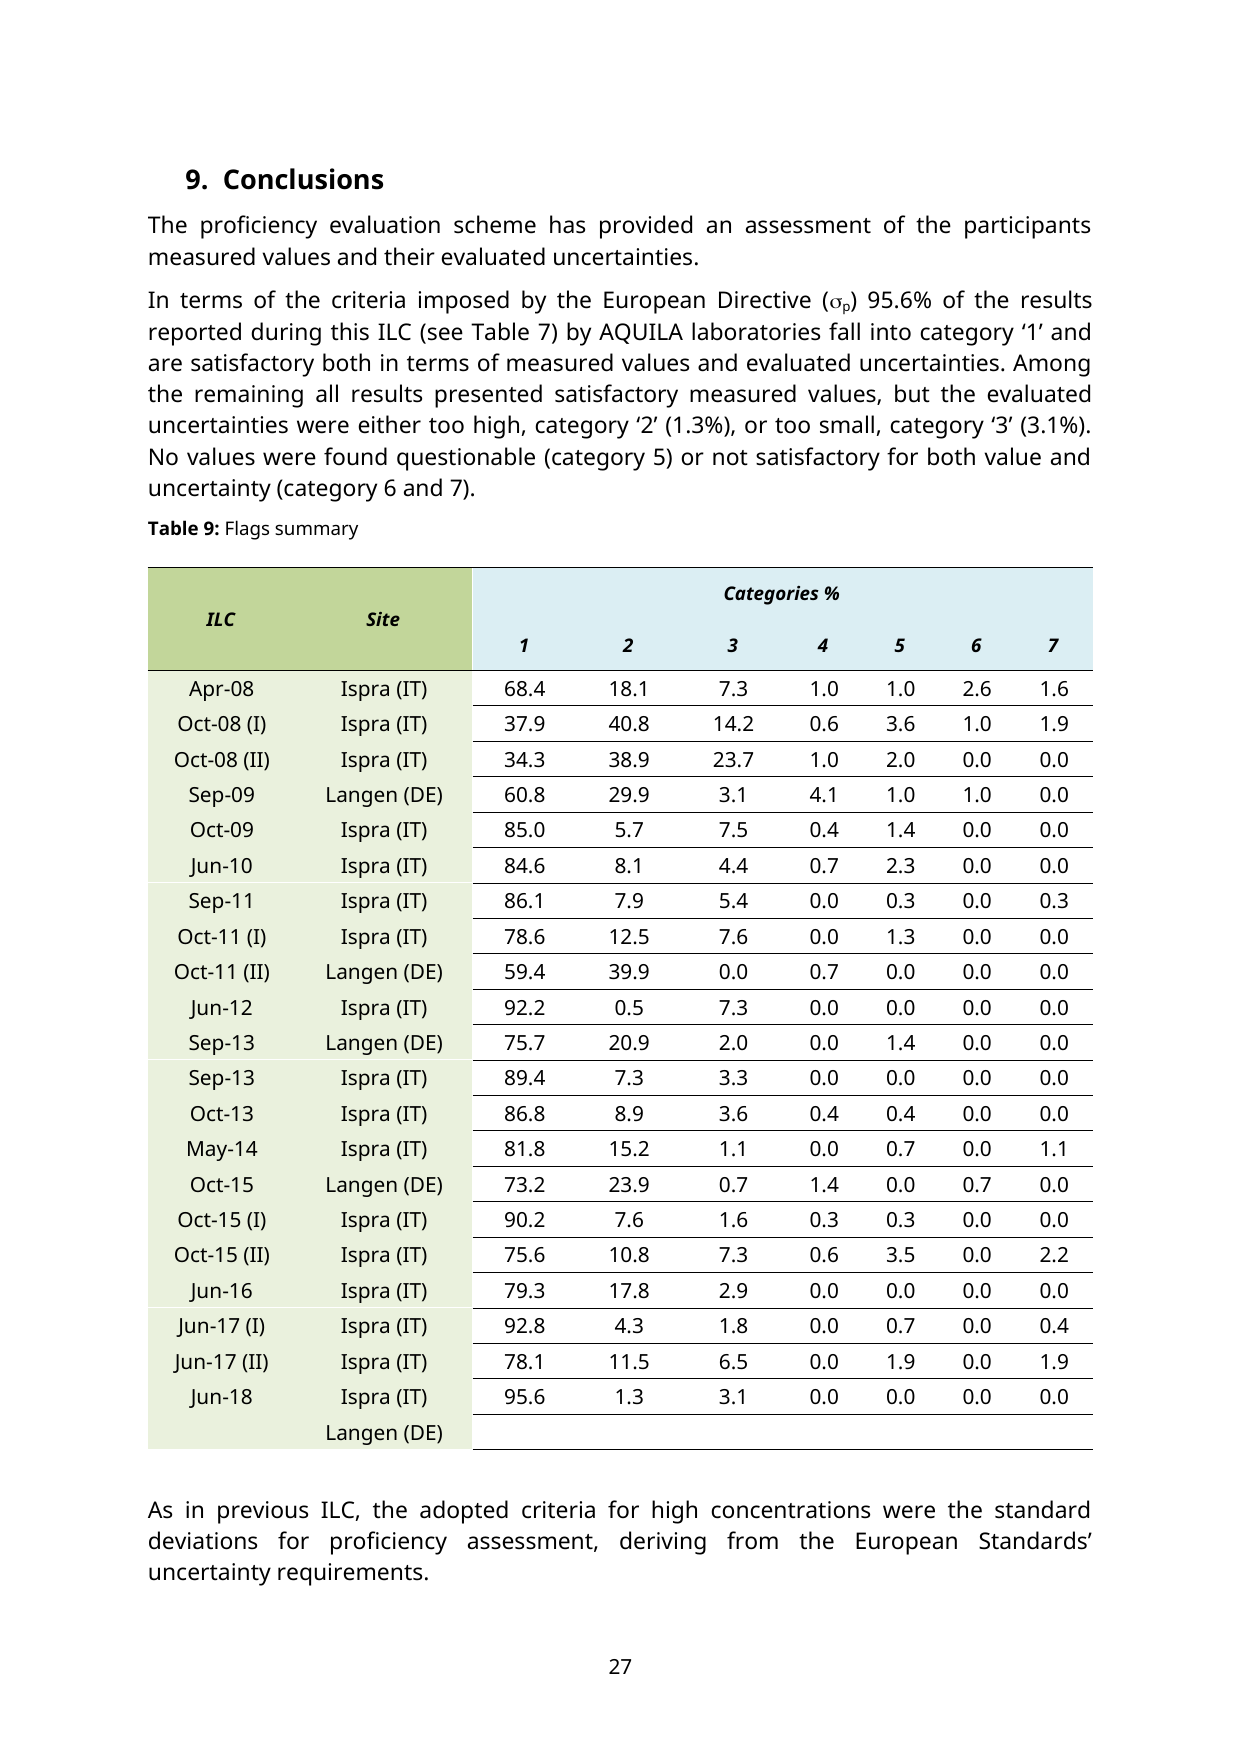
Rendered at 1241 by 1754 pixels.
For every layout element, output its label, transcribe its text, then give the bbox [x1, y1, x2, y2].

table_cell 0.7 [862, 1309, 939, 1343]
table_cell [1015, 1415, 1093, 1449]
table_cell 1.1 [1015, 1131, 1093, 1166]
table_cell 3.5 [862, 1238, 939, 1272]
table_cell 0.0 [786, 1309, 862, 1343]
table_cell 4.1 [786, 777, 862, 812]
table_cell 34.3 [473, 742, 577, 776]
table_cell Ispra (IT) [296, 671, 472, 705]
table_cell 0.0 [862, 1379, 939, 1414]
table_cell 81.8 [473, 1131, 577, 1166]
table_cell Ispra (IT) [296, 1130, 472, 1166]
table_cell 14.2 [681, 706, 786, 741]
table_cell 59.4 [473, 954, 577, 989]
table_cell 0.0 [681, 954, 786, 989]
table_cell [681, 1415, 786, 1449]
table_cell 78.1 [473, 1344, 577, 1378]
table_cell 0.0 [939, 1238, 1015, 1272]
table_cell Jun-17 (II) [148, 1343, 296, 1378]
table_cell [577, 1415, 681, 1449]
table_cell Ispra (IT) [296, 1095, 472, 1130]
table_cell Ispra (IT) [296, 1237, 472, 1272]
table_cell 1.6 [681, 1202, 786, 1237]
table_cell 1.0 [786, 671, 862, 705]
table_cell 38.9 [577, 742, 681, 776]
table_cell 0.3 [786, 1202, 862, 1237]
table_cell 0.0 [862, 1061, 939, 1095]
table_cell 0.0 [1015, 1025, 1093, 1059]
table_cell 15.2 [577, 1131, 681, 1166]
table_cell 1.0 [786, 742, 862, 776]
table_cell Jun-16 [148, 1272, 296, 1307]
table_cell 11.5 [577, 1344, 681, 1378]
table_cell 1.3 [577, 1379, 681, 1414]
table_cell 1.9 [862, 1344, 939, 1378]
table_cell [473, 1415, 577, 1449]
table_cell [862, 1415, 939, 1449]
table_cell 7.3 [681, 671, 786, 705]
table_cell Ispra (IT) [296, 989, 472, 1024]
table_cell Langen (DE) [296, 776, 472, 812]
table_cell 1 [473, 618, 577, 670]
table_cell 0.0 [939, 848, 1015, 882]
table_cell 0.0 [1015, 1379, 1093, 1414]
table_cell 3.6 [681, 1096, 786, 1130]
table_header ILC [148, 568, 296, 670]
table_cell 0.4 [786, 813, 862, 847]
table_cell 78.6 [473, 919, 577, 953]
table_cell 92.2 [473, 990, 577, 1024]
table_cell 2.0 [681, 1025, 786, 1059]
table_cell 3 [681, 618, 786, 670]
table_cell 0.0 [939, 813, 1015, 847]
table_cell 3.1 [681, 1379, 786, 1414]
table_cell 7.5 [681, 813, 786, 847]
table_cell 0.0 [1015, 1167, 1093, 1201]
table_cell 90.2 [473, 1202, 577, 1237]
table_cell 39.9 [577, 954, 681, 989]
table_cell 1.4 [862, 813, 939, 847]
table_cell 7 [1015, 618, 1093, 670]
table_cell 0.0 [786, 1131, 862, 1166]
table_cell 0.0 [939, 1131, 1015, 1166]
table_cell 0.0 [939, 1309, 1015, 1343]
subtitle Conclusions [185, 160, 1093, 197]
table_cell 1.4 [862, 1025, 939, 1059]
table_cell Oct-08 (I) [148, 705, 296, 741]
table_cell Langen (DE) [296, 1166, 472, 1201]
table_cell Apr-08 [148, 671, 296, 705]
table_cell 7.3 [681, 1238, 786, 1272]
table_cell 0.7 [786, 848, 862, 882]
table_cell 0.3 [862, 884, 939, 918]
table_cell 0.0 [1015, 1202, 1093, 1237]
table_cell 3.3 [681, 1061, 786, 1095]
table_cell May-14 [148, 1130, 296, 1166]
table_cell 92.8 [473, 1309, 577, 1343]
table_cell 0.0 [939, 1379, 1015, 1414]
table_cell 6.5 [681, 1344, 786, 1378]
table_cell 0.6 [786, 1238, 862, 1272]
table_cell 1.9 [1015, 706, 1093, 741]
table_cell Oct-15 (I) [148, 1201, 296, 1237]
table_cell 86.1 [473, 884, 577, 918]
table_cell Ispra (IT) [296, 847, 472, 882]
table_cell 0.0 [1015, 1273, 1093, 1307]
table_cell Ispra (IT) [296, 1272, 472, 1307]
table_cell Ispra (IT) [296, 1378, 472, 1414]
table_cell 6 [939, 618, 1015, 670]
table_cell 0.7 [939, 1167, 1015, 1201]
table_cell 0.4 [786, 1096, 862, 1130]
table_cell 2.9 [681, 1273, 786, 1307]
table_cell 0.4 [1015, 1309, 1093, 1343]
table_cell 0.0 [939, 919, 1015, 953]
table_cell 5 [862, 618, 939, 670]
table_cell 8.1 [577, 848, 681, 882]
table_cell 2 [577, 618, 681, 670]
table_cell 0.3 [862, 1202, 939, 1237]
table_cell [148, 1414, 296, 1449]
table_cell Ispra (IT) [296, 812, 472, 847]
table_cell 37.9 [473, 706, 577, 741]
table_cell 7.3 [577, 1061, 681, 1095]
table_cell 2.3 [862, 848, 939, 882]
table_cell 10.8 [577, 1238, 681, 1272]
table_cell [786, 1415, 862, 1449]
table_cell Oct-09 [148, 812, 296, 847]
table_cell 75.7 [473, 1025, 577, 1059]
text The proficiency evaluation scheme has provided an assessment of the participants measured values and their evaluated uncertainties. [148, 209, 1093, 272]
table_cell 79.3 [473, 1273, 577, 1307]
table_cell 4.3 [577, 1309, 681, 1343]
table_cell 0.0 [1015, 954, 1093, 989]
table_cell Langen (DE) [296, 1024, 472, 1059]
table_cell 0.0 [786, 1025, 862, 1059]
table_cell 0.7 [681, 1167, 786, 1201]
table_cell [939, 1415, 1015, 1449]
table_cell Oct-15 [148, 1166, 296, 1201]
table_cell 0.7 [786, 954, 862, 989]
table_cell 0.0 [1015, 848, 1093, 882]
table_cell 0.0 [939, 1061, 1015, 1095]
table_cell Sep-13 [148, 1060, 296, 1095]
table_cell Ispra (IT) [296, 1343, 472, 1378]
table_cell 1.8 [681, 1309, 786, 1343]
table_cell 0.0 [786, 1344, 862, 1378]
table_cell 95.6 [473, 1379, 577, 1414]
table_cell Sep-11 [148, 883, 296, 918]
table_cell 0.4 [862, 1096, 939, 1130]
table_cell 86.8 [473, 1096, 577, 1130]
table_cell Sep-09 [148, 776, 296, 812]
table_cell Ispra (IT) [296, 705, 472, 741]
table_header Categories % [473, 568, 1093, 618]
table_cell 18.1 [577, 671, 681, 705]
table_cell Oct-15 (II) [148, 1237, 296, 1272]
table_cell 0.0 [786, 1061, 862, 1095]
table_cell 0.0 [1015, 919, 1093, 953]
table_cell Oct-11 (II) [148, 953, 296, 989]
table_cell 84.6 [473, 848, 577, 882]
table_cell 0.0 [1015, 990, 1093, 1024]
table_cell Oct-11 (I) [148, 918, 296, 953]
table_cell 29.9 [577, 777, 681, 812]
table_cell 0.0 [939, 954, 1015, 989]
table_cell Jun-12 [148, 989, 296, 1024]
table_cell 7.6 [577, 1202, 681, 1237]
table_cell 1.9 [1015, 1344, 1093, 1378]
table_cell 0.0 [1015, 777, 1093, 812]
table_cell 7.3 [681, 990, 786, 1024]
table_cell 0.0 [939, 742, 1015, 776]
table_cell Ispra (IT) [296, 741, 472, 776]
table_cell 75.6 [473, 1238, 577, 1272]
table_cell Langen (DE) [296, 1414, 472, 1449]
table_cell 60.8 [473, 777, 577, 812]
table_cell 0.0 [939, 1273, 1015, 1307]
text In terms of the criteria imposed by the European Directive (p) 95.6% of the results reported during this ILC (see Table 7) by AQUILA laboratories fall into category ‘1’ and are satisfactory both in terms of measured values and evaluated uncertainties. Among the remaining all results presented satisfactory measured values, but the evaluated uncertainties were either too high, category ‘2’ (1.3%), or too small, category ‘3’ (3.1%). No values were found questionable (category 5) or not satisfactory for both value and uncertainty (category 6 and 7). [148, 284, 1093, 503]
table_cell 23.7 [681, 742, 786, 776]
table_cell 1.0 [862, 671, 939, 705]
table_cell 0.0 [786, 1273, 862, 1307]
table_cell 3.6 [862, 706, 939, 741]
table_cell 0.5 [577, 990, 681, 1024]
table_cell 0.6 [786, 706, 862, 741]
table_header Site [296, 568, 472, 670]
table_cell Jun-10 [148, 847, 296, 882]
table_cell 0.0 [939, 1096, 1015, 1130]
table_cell 0.0 [786, 919, 862, 953]
table_cell 0.0 [939, 1025, 1015, 1059]
table_cell 2.6 [939, 671, 1015, 705]
table_cell 5.4 [681, 884, 786, 918]
table_cell Ispra (IT) [296, 883, 472, 918]
table_cell 7.6 [681, 919, 786, 953]
table_cell 0.0 [862, 990, 939, 1024]
table_cell 1.0 [862, 777, 939, 812]
table_cell 0.0 [862, 1273, 939, 1307]
table_cell Jun-18 [148, 1378, 296, 1414]
table_cell 23.9 [577, 1167, 681, 1201]
table_cell 0.0 [939, 1344, 1015, 1378]
table_cell 0.0 [786, 884, 862, 918]
table_cell 0.0 [786, 990, 862, 1024]
table_cell 4 [786, 618, 862, 670]
table_cell 1.0 [939, 706, 1015, 741]
table_cell 8.9 [577, 1096, 681, 1130]
table_cell 2.0 [862, 742, 939, 776]
table_cell Langen (DE) [296, 953, 472, 989]
table_cell Sep-13 [148, 1024, 296, 1059]
table_cell Ispra (IT) [296, 918, 472, 953]
table_cell 3.1 [681, 777, 786, 812]
table_cell 0.0 [786, 1379, 862, 1414]
table_cell 0.0 [862, 1167, 939, 1201]
table_cell 1.6 [1015, 671, 1093, 705]
table_cell 7.9 [577, 884, 681, 918]
table_cell 12.5 [577, 919, 681, 953]
table_cell Ispra (IT) [296, 1308, 472, 1343]
table_cell 0.7 [862, 1131, 939, 1166]
table_cell 1.0 [939, 777, 1015, 812]
table_cell 1.1 [681, 1131, 786, 1166]
table_cell 4.4 [681, 848, 786, 882]
table_cell 1.4 [786, 1167, 862, 1201]
text As in previous ILC, the adopted criteria for high concentrations were the standard deviations for proficiency assessment, deriving from the European Standards’ uncertainty requirements. [148, 1494, 1093, 1588]
table_cell 40.8 [577, 706, 681, 741]
table_cell 73.2 [473, 1167, 577, 1201]
table_cell Oct-13 [148, 1095, 296, 1130]
table_cell 85.0 [473, 813, 577, 847]
table_cell Jun-17 (I) [148, 1308, 296, 1343]
table_cell 0.0 [1015, 813, 1093, 847]
table_cell Ispra (IT) [296, 1201, 472, 1237]
table_cell 0.0 [939, 990, 1015, 1024]
table_cell 20.9 [577, 1025, 681, 1059]
table_cell 0.0 [1015, 1096, 1093, 1130]
table_cell 0.0 [862, 954, 939, 989]
table_cell 0.0 [939, 884, 1015, 918]
table_cell 0.0 [1015, 742, 1093, 776]
table_cell 0.3 [1015, 884, 1093, 918]
table_cell 17.8 [577, 1273, 681, 1307]
table_cell Ispra (IT) [296, 1060, 472, 1095]
table_cell 5.7 [577, 813, 681, 847]
table_cell 89.4 [473, 1061, 577, 1095]
table_cell 0.0 [1015, 1061, 1093, 1095]
table_cell 2.2 [1015, 1238, 1093, 1272]
table_cell 1.3 [862, 919, 939, 953]
table_cell 68.4 [473, 671, 577, 705]
table_cell Oct-08 (II) [148, 741, 296, 776]
table_cell 0.0 [939, 1202, 1015, 1237]
